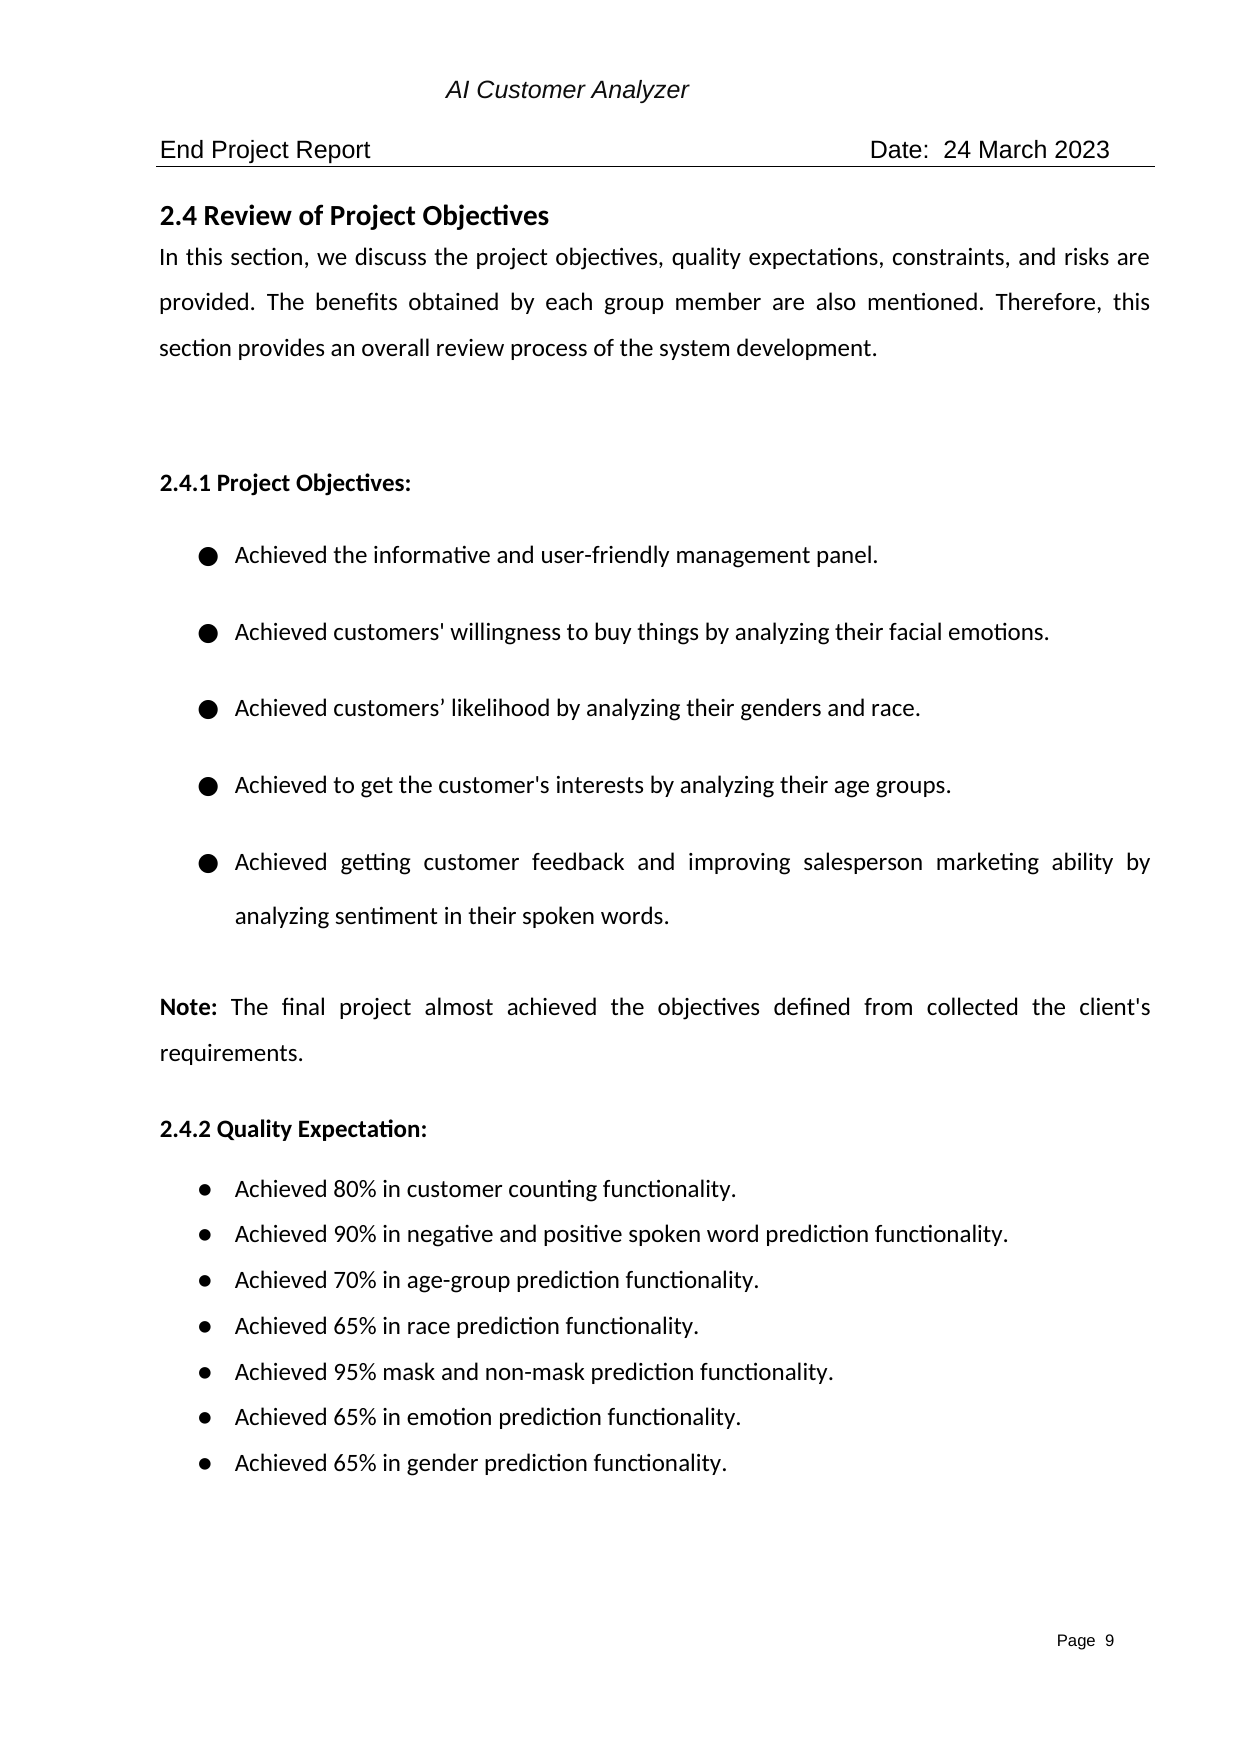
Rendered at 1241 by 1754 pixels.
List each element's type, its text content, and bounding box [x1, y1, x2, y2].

subtitle 2.4.2 Quality Expectation: [159, 1113, 1152, 1144]
text In this section, we discuss the project objectives, quality expectations, constraints, and risks are provided. The benefits obtained by each group member are also mentioned. Therefore, this section provides an overall review process of the system development. [159, 241, 1152, 363]
list Achieved 80% in customer counting functionality. [197, 1173, 1152, 1203]
list Achieved getting customer feedback and improving salesperson marketing ability by analyzing sentiment in their spoken words. [197, 834, 1152, 931]
list Achieved 65% in gender prediction functionality. [197, 1447, 1152, 1478]
list Achieved customers' willingness to buy things by analyzing their facial emotions. [197, 603, 1152, 654]
list Achieved to get the customer's interests by analyzing their age groups. [197, 757, 1152, 808]
list Achieved 95% mask and non-mask prediction functionality. [197, 1356, 1152, 1386]
list Achieved 70% in age-group prediction functionality. [197, 1264, 1152, 1295]
list Achieved the informative and user-friendly management panel. [197, 526, 1152, 577]
list Achieved 65% in race prediction functionality. [197, 1310, 1152, 1341]
text Note: The final project almost achieved the objectives defined from collected the client's requirements. [159, 992, 1152, 1068]
list Achieved 90% in negative and positive spoken word prediction functionality. [197, 1218, 1152, 1249]
list Achieved customers’ likelihood by analyzing their genders and race. [197, 680, 1152, 731]
list Achieved 65% in emotion prediction functionality. [197, 1401, 1152, 1432]
subtitle 2.4 Review of Project Objectives [159, 197, 1152, 232]
subtitle 2.4.1 Project Objectives: [159, 467, 1152, 497]
